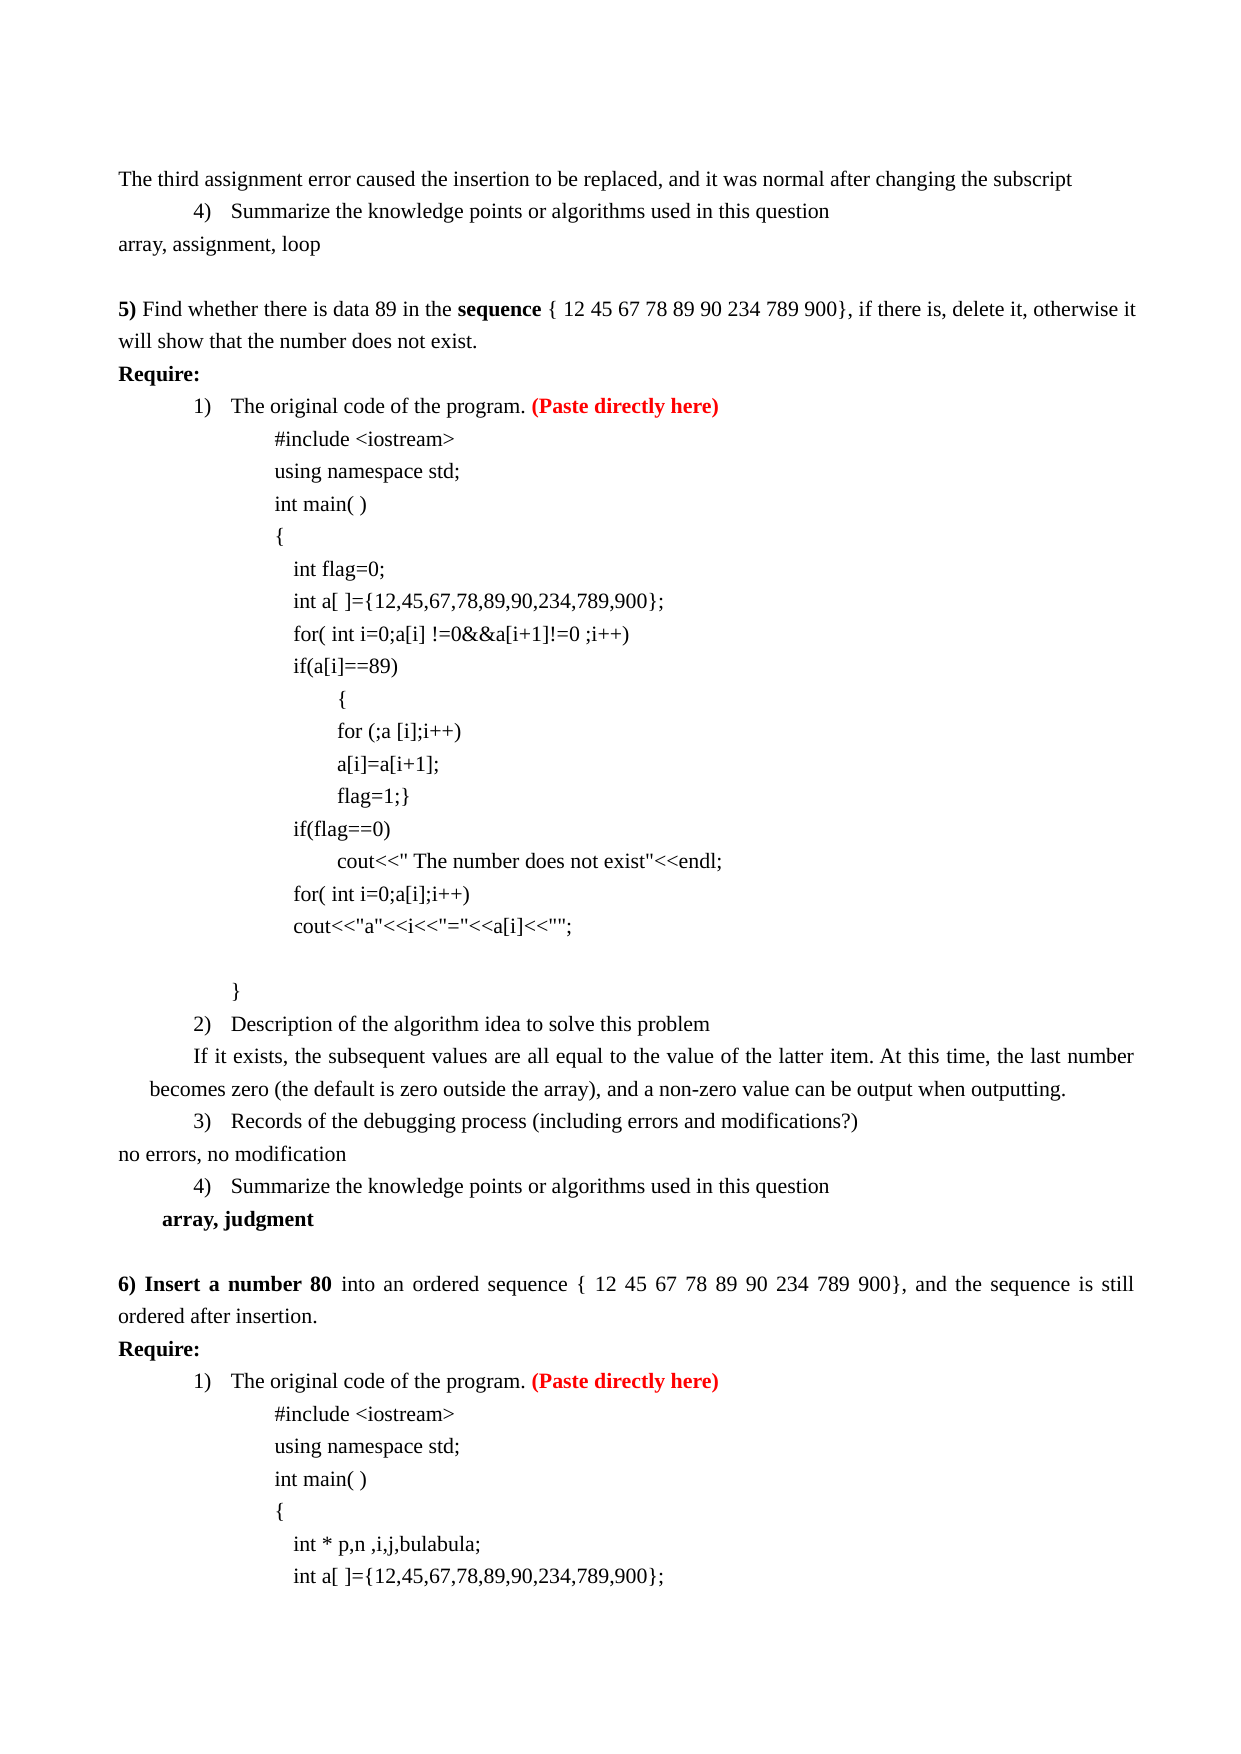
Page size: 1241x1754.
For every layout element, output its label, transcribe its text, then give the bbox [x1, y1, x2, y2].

list int a[ ]={12,45,67,78,89,90,234,789,900}; [231, 1559, 1137, 1592]
list Summarize the knowledge points or algorithms used in this question [193, 194, 1137, 227]
list The original code of the program. (Paste directly here) [193, 389, 1137, 422]
list using namespace std; [231, 1429, 1137, 1462]
list a[i]=a[i+1]; [231, 747, 1137, 779]
list 6) Insert a number 80 into an ordered sequence { 12 45 67 78 89 90 234 789 900}, and the sequence is still ordered after insertion. [118, 1267, 1137, 1332]
list Description of the algorithm idea to solve this problem [193, 1007, 1137, 1039]
list int flag=0; [231, 552, 1137, 584]
list array, judgment [162, 1202, 1137, 1234]
list { [231, 682, 1137, 714]
list #include <iostream> [231, 422, 1137, 454]
list int main( ) [231, 487, 1137, 519]
list } [231, 974, 1137, 1007]
list #include <iostream> [231, 1397, 1137, 1429]
list The original code of the program. (Paste directly here) [193, 1364, 1137, 1397]
list int * p,n ,i,j,bulabula; [231, 1527, 1137, 1559]
list cout<<" The number does not exist"<<endl; [231, 844, 1137, 877]
list int main( ) [231, 1462, 1137, 1494]
list for( int i=0;a[i];i++) [231, 877, 1137, 909]
list if(flag==0) [231, 812, 1137, 844]
text Require: [118, 357, 1137, 389]
list { [231, 1494, 1137, 1527]
list If it exists, the subsequent values are all equal to the value of the latter item. At this time, the last number becomes zero (the default is zero outside the array), and a non-zero value can be output when outputting. [149, 1039, 1137, 1104]
list cout<<"a"<<i<<"="<<a[i]<<""; [231, 909, 1137, 942]
list using namespace std; [231, 454, 1137, 487]
text array, assignment, loop [118, 227, 1137, 259]
list if(a[i]==89) [231, 649, 1137, 682]
list for (;a [i];i++) [231, 714, 1137, 747]
text Require: [118, 1332, 1137, 1364]
list Summarize the knowledge points or algorithms used in this question [193, 1169, 1137, 1202]
list Records of the debugging process (including errors and modifications?) [193, 1104, 1137, 1137]
list for( int i=0;a[i] !=0&&a[i+1]!=0 ;i++) [231, 617, 1137, 649]
text 5) Find whether there is data 89 in the sequence { 12 45 67 78 89 90 234 789 900}, if there is, delete it, otherwise it will show that the number does not exist. [118, 292, 1137, 357]
list { [231, 519, 1137, 552]
list flag=1;} [231, 779, 1137, 812]
list int a[ ]={12,45,67,78,89,90,234,789,900}; [231, 584, 1137, 617]
text no errors, no modification [118, 1137, 1137, 1169]
text The third assignment error caused the insertion to be replaced, and it was normal after changing the subscript [118, 162, 1137, 194]
